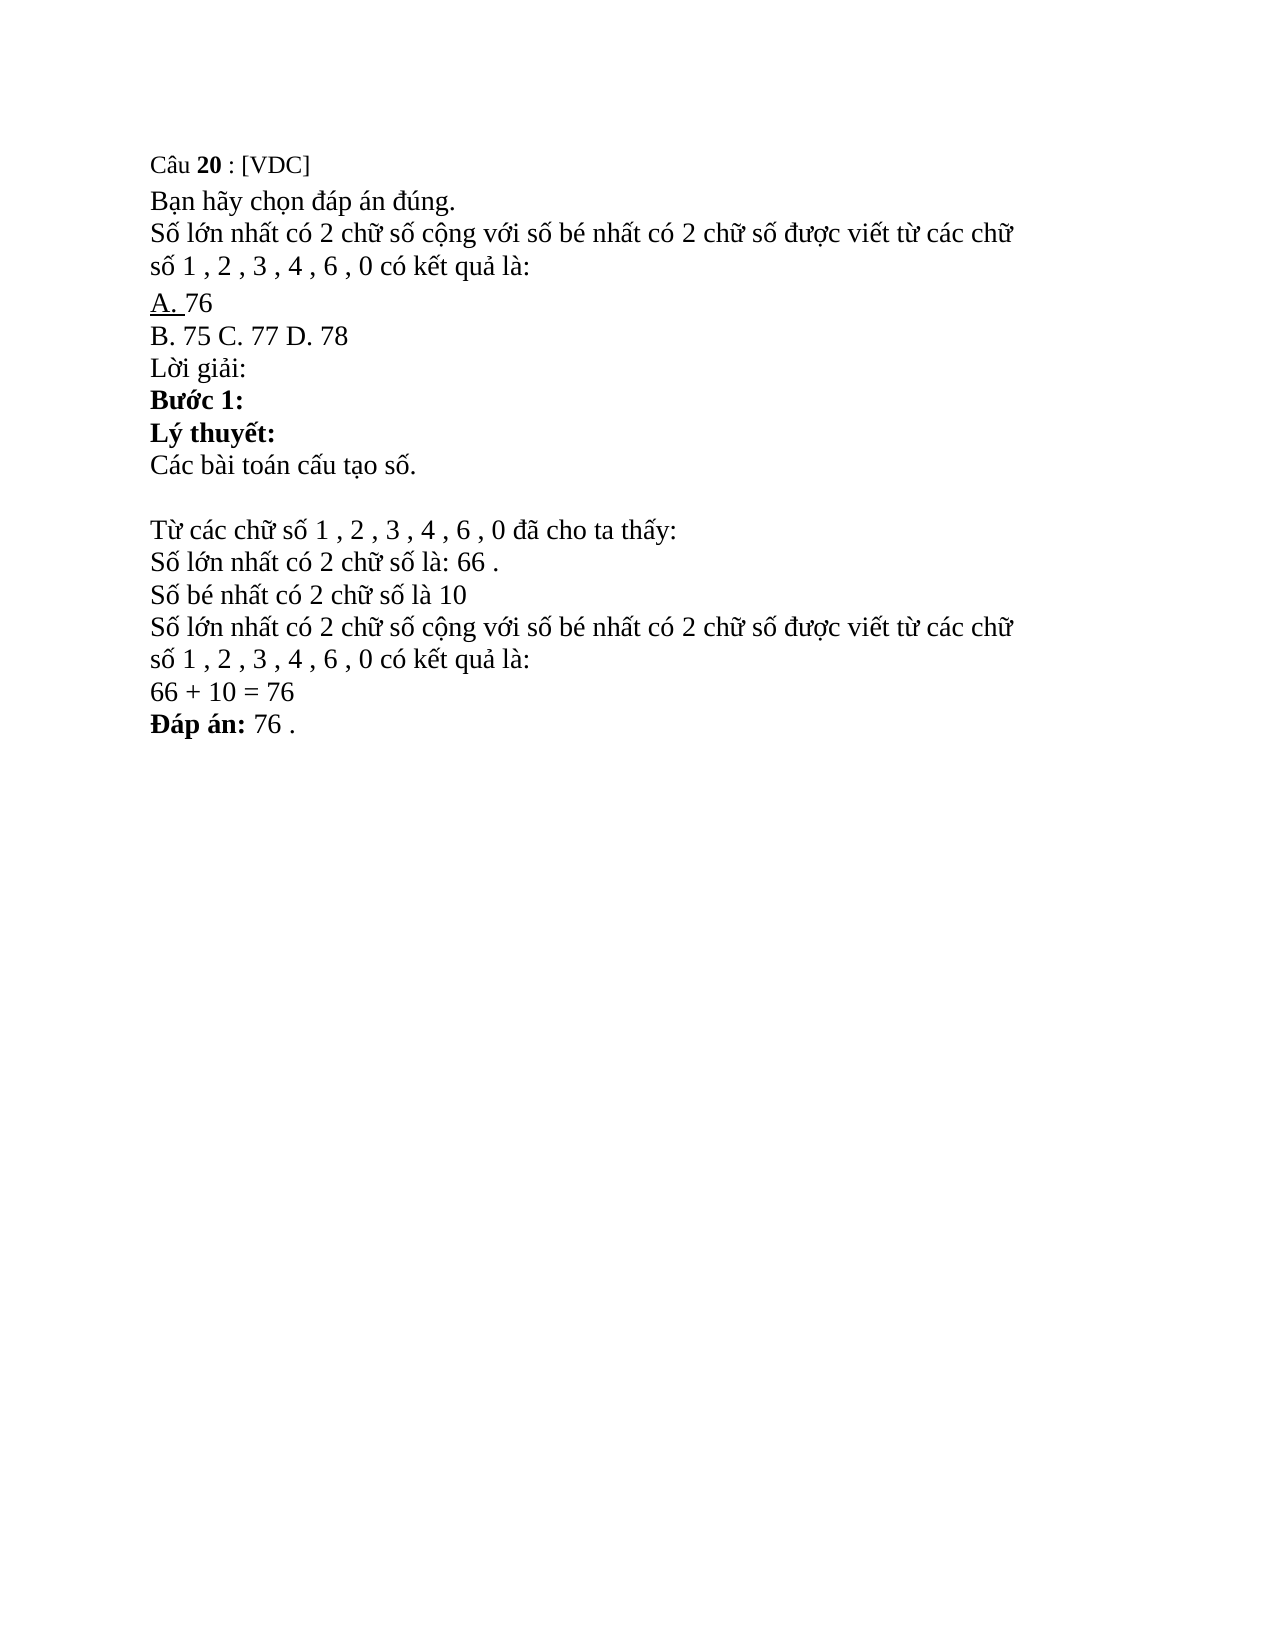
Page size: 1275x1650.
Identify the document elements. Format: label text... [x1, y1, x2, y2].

text Lời giải: [150, 351, 1125, 383]
text Câu 20 : [VDC] [150, 150, 1125, 179]
text Lý thuyết: Các bài toán cấu tạo số. Từ các chữ số 1 , 2 , 3 , 4 , 6 , 0 đã cho ta thấy: Số lớn nhất có 2 chữ số là: 66 . Số bé nhất có 2 chữ số là 10 Số lớn nhất có 2 chữ số cộng với số bé nhất có 2 chữ số được viết từ các chữ số 1 , 2 , 3 , 4 , 6 , 0 có kết quả là: 66 + 10 = 76 Đáp án: 76 . [150, 416, 1125, 740]
text Bước 1: [150, 383, 1125, 416]
text A. 76 [150, 286, 1125, 318]
text B. 75 C. 77 D. 78 [150, 318, 1125, 351]
text Bạn hãy chọn đáp án đúng. Số lớn nhất có 2 chữ số cộng với số bé nhất có 2 chữ số được viết từ các chữ số 1 , 2 , 3 , 4 , 6 , 0 có kết quả là: [150, 184, 1125, 281]
